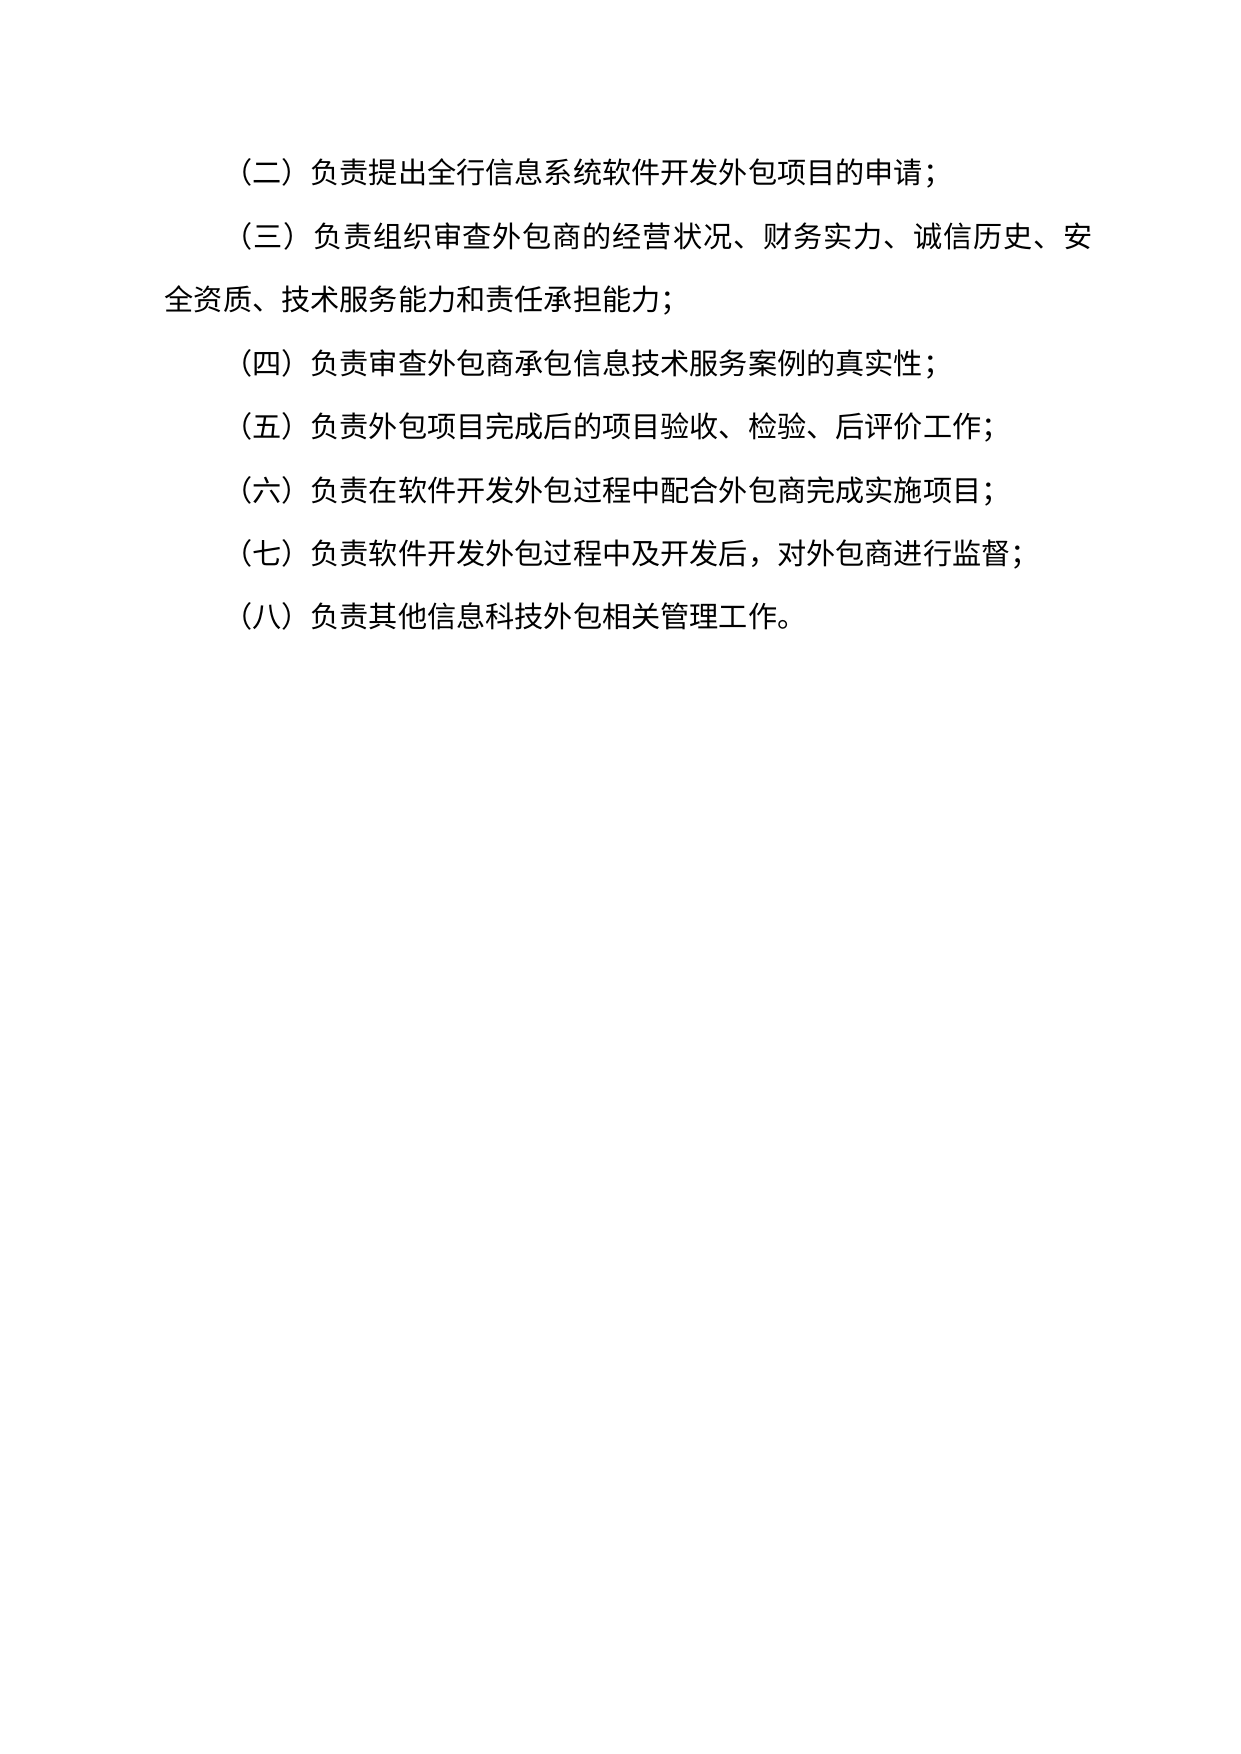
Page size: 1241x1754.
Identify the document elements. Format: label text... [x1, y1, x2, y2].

text （四）负责审查外包商承包信息技术服务案例的真实性； [164, 340, 1092, 383]
text （八）负责其他信息科技外包相关管理工作。 [164, 594, 1092, 636]
text （七）负责软件开发外包过程中及开发后，对外包商进行监督； [164, 531, 1092, 573]
text （三）负责组织审查外包商的经营状况、财务实力、诚信历史、安全资质、技术服务能力和责任承担能力； [164, 213, 1092, 319]
text （五）负责外包项目完成后的项目验收、检验、后评价工作； [164, 404, 1092, 446]
text （二）负责提出全行信息系统软件开发外包项目的申请； [164, 150, 1092, 192]
text （六）负责在软件开发外包过程中配合外包商完成实施项目； [164, 467, 1092, 509]
